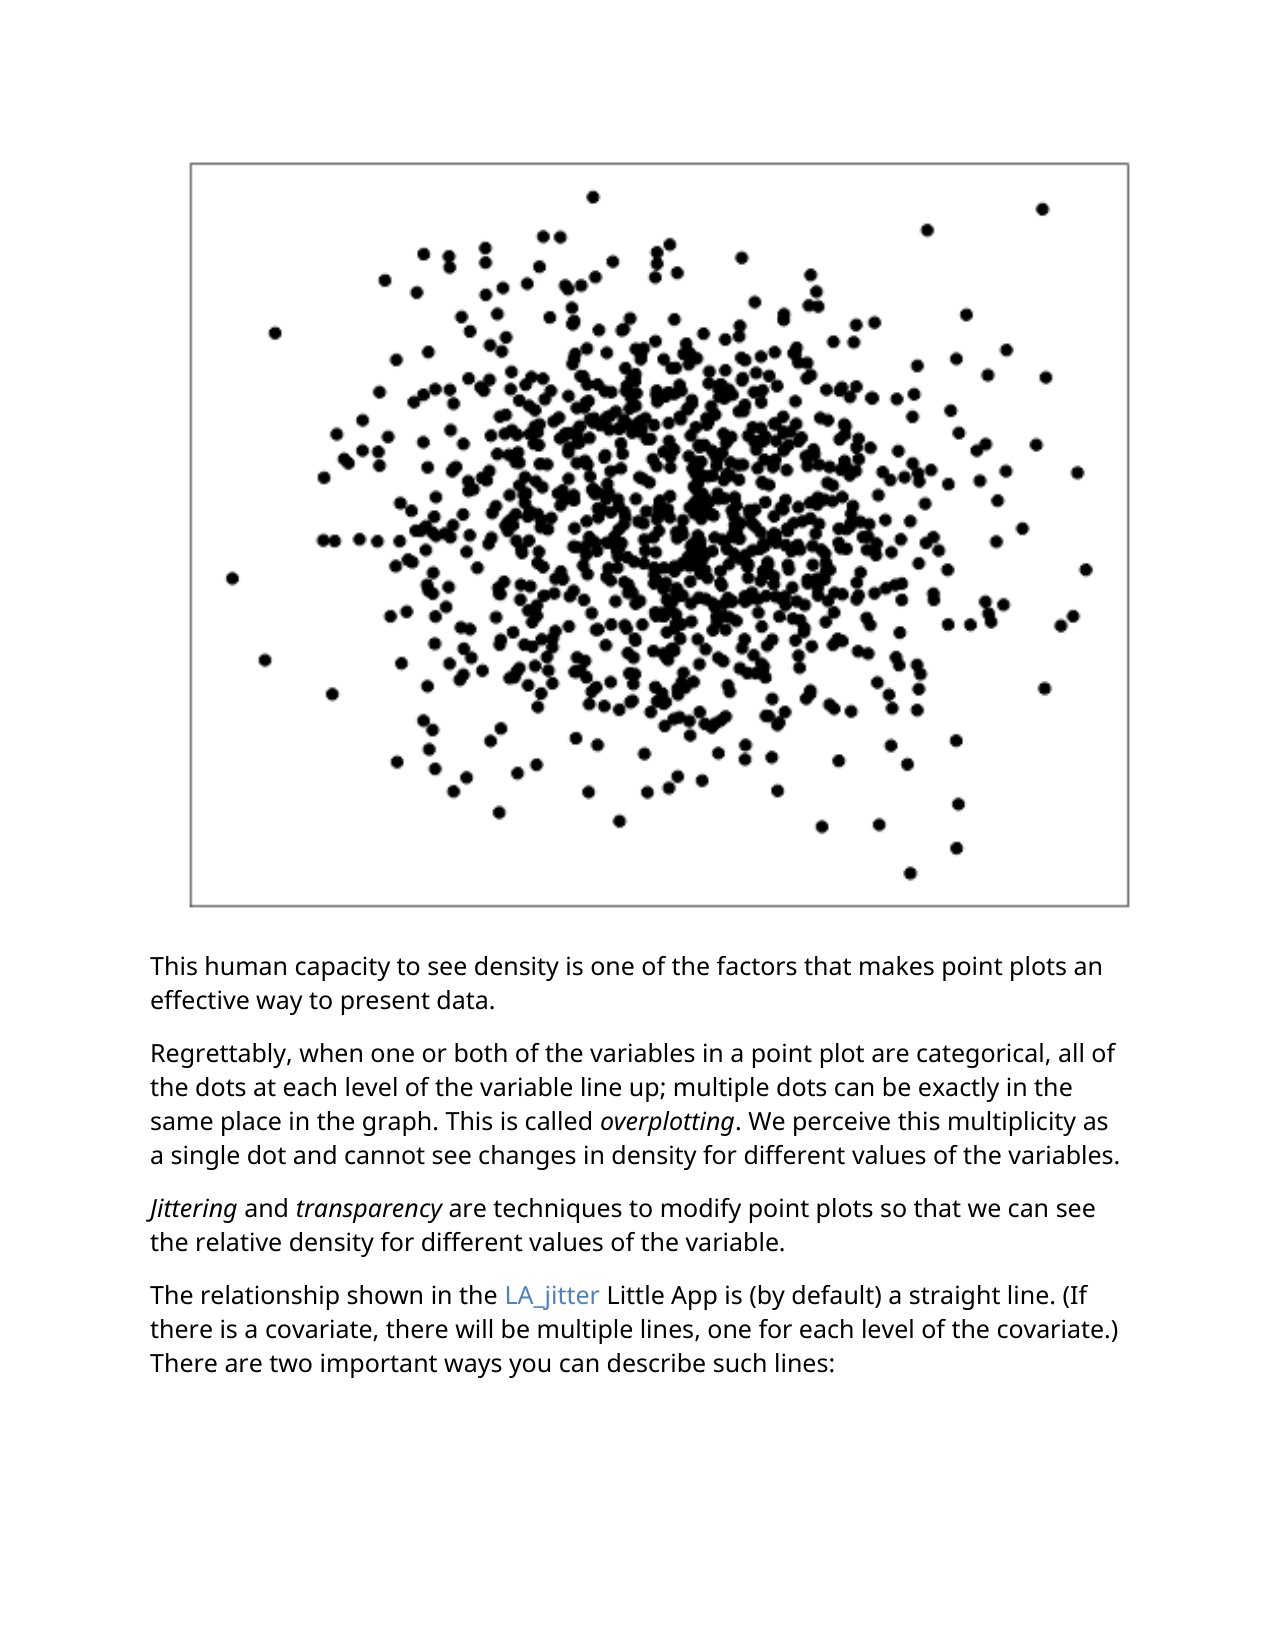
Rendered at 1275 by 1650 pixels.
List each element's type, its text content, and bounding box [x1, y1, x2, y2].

text This human capacity to see density is one of the factors that makes point plots an effective way to present data. [150, 949, 1125, 1017]
text The relationship shown in the LA_jitter Little App is (by default) a straight line. (If there is a covariate, there will be multiple lines, one for each level of the covariate.) There are two important ways you can describe such lines: [150, 1277, 1125, 1380]
text Regrettably, when one or both of the variables in a point plot are categorical, all of the dots at each level of the variable line up; multiple dots can be exactly in the same place in the graph. This is called overplotting. We perceive this multiplicity as a single dot and cannot see changes in density for different values of the variables. [150, 1036, 1125, 1172]
text Jittering and transparency are techniques to modify point plots so that we can see the relative density for different values of the variable. [150, 1191, 1125, 1259]
picture [168, 150, 1144, 930]
